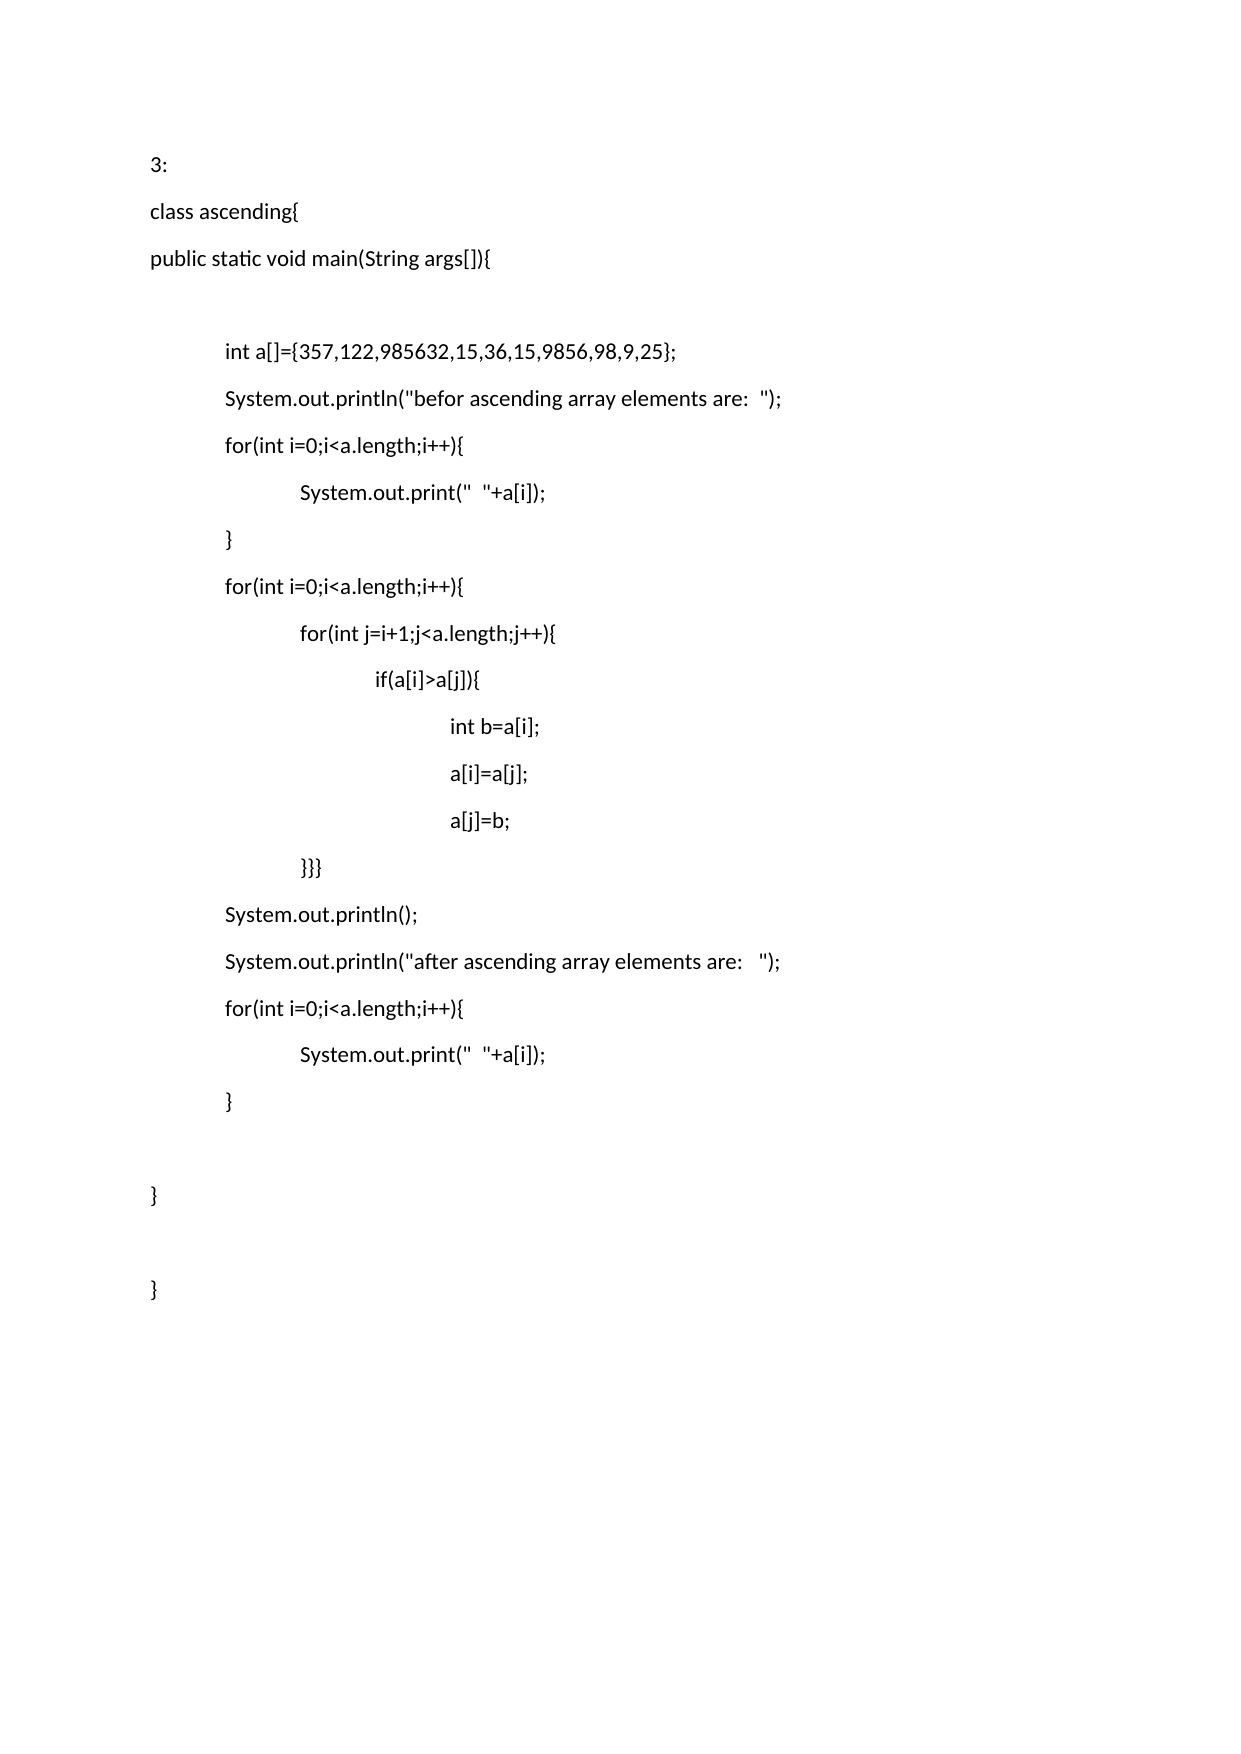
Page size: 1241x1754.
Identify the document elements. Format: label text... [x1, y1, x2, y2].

text System.out.print(" "+a[i]); [150, 478, 1090, 506]
text System.out.println(); [150, 900, 1090, 928]
text for(int i=0;i<a.length;i++){ [150, 572, 1090, 600]
text System.out.println("after ascending array elements are: "); [150, 947, 1090, 975]
text a[i]=a[j]; [150, 759, 1090, 787]
text class ascending{ [150, 197, 1090, 225]
text } [150, 1181, 1090, 1209]
text } [150, 525, 1090, 553]
text for(int i=0;i<a.length;i++){ [150, 994, 1090, 1022]
text }}} [150, 853, 1090, 881]
text public static void main(String args[]){ [150, 244, 1090, 272]
text 3: [150, 150, 1090, 178]
text System.out.println("befor ascending array elements are: "); [150, 384, 1090, 412]
text if(a[i]>a[j]){ [150, 666, 1090, 694]
text a[j]=b; [150, 806, 1090, 834]
text for(int i=0;i<a.length;i++){ [150, 431, 1090, 459]
text System.out.print(" "+a[i]); [150, 1041, 1090, 1069]
text int b=a[i]; [150, 712, 1090, 741]
text } [150, 1087, 1090, 1116]
text } [150, 1275, 1090, 1303]
text for(int j=i+1;j<a.length;j++){ [150, 619, 1090, 647]
text int a[]={357,122,985632,15,36,15,9856,98,9,25}; [150, 337, 1090, 366]
